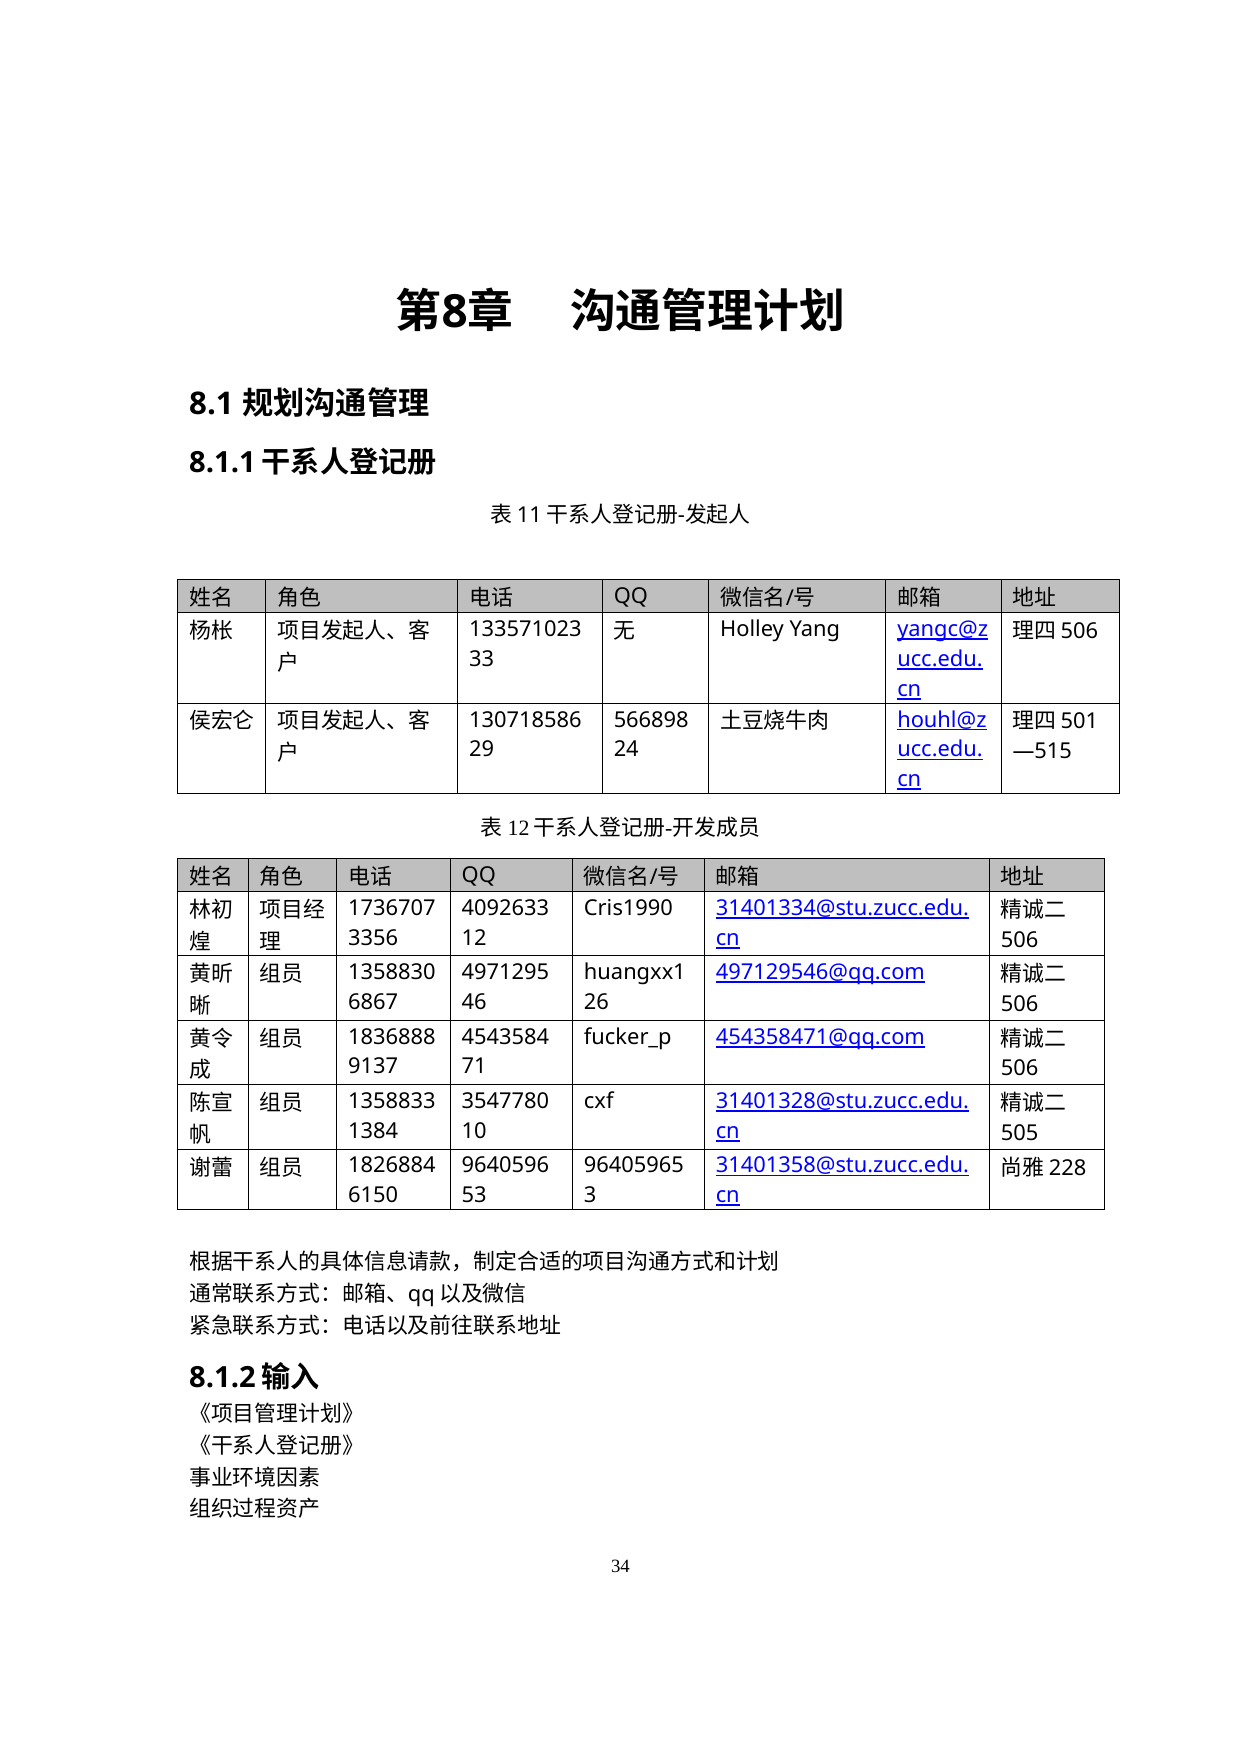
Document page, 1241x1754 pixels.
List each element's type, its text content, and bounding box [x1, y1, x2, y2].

text 表 11 干系人登记册-发起人 [189, 497, 1051, 528]
subtitle 8.1.2输入 [189, 1354, 1051, 1396]
table_cell 谢蕾 [178, 1150, 248, 1209]
table_cell 组员 [249, 1085, 336, 1148]
table_cell 13588331384 [337, 1085, 450, 1148]
table_header QQ [451, 859, 572, 891]
table_header 角色 [266, 580, 457, 612]
table_cell 56689824 [603, 704, 708, 793]
table_header 电话 [458, 580, 602, 612]
table_cell fucker_p [573, 1021, 704, 1084]
table_header 姓名 [178, 580, 265, 612]
table_cell 组员 [249, 956, 336, 1020]
text 沟通管理计划 [189, 274, 1051, 341]
table_cell cxf [573, 1085, 704, 1148]
text 《干系人登记册》 [189, 1428, 1051, 1459]
table_header 微信名/号 [709, 580, 885, 612]
table_cell houhl@zucc.edu.cn [886, 704, 1001, 793]
table_cell 454358471@qq.com [705, 1021, 989, 1084]
table_cell 18268846150 [337, 1150, 450, 1209]
table_cell 精诚二506 [990, 1021, 1104, 1084]
table_cell 理四506 [1002, 613, 1119, 702]
table_header 电话 [337, 859, 450, 891]
table_cell 黄昕晰 [178, 956, 248, 1020]
table_cell 精诚二506 [990, 892, 1104, 955]
table_header 邮箱 [886, 580, 1001, 612]
table_header 角色 [249, 859, 336, 891]
text 根据干系人的具体信息请款，制定合适的项目沟通方式和计划 [189, 1244, 1051, 1276]
table_header 姓名 [178, 859, 248, 891]
table_header QQ [603, 580, 708, 612]
table_cell huangxx126 [573, 956, 704, 1020]
table_cell Cris1990 [573, 892, 704, 955]
table_cell 精诚二506 [990, 956, 1104, 1020]
table_cell 精诚二505 [990, 1085, 1104, 1148]
table_cell 杨枨 [178, 613, 265, 702]
table_cell 土豆烧牛肉 [709, 704, 885, 793]
table_cell 理四501—515 [1002, 704, 1119, 793]
table_cell 31401334@stu.zucc.edu.cn [705, 892, 989, 955]
table_cell 354778010 [451, 1085, 572, 1148]
table_cell 组员 [249, 1021, 336, 1084]
table_cell 964059653 [573, 1150, 704, 1209]
table_cell 497129546@qq.com [705, 956, 989, 1020]
table_cell 项目发起人、客户 [266, 613, 457, 702]
table_header 地址 [1002, 580, 1119, 612]
text 通常联系方式：邮箱、qq以及微信 [189, 1276, 1051, 1308]
table_cell 项目经理 [249, 892, 336, 955]
text 紧急联系方式：电话以及前往联系地址 [189, 1308, 1051, 1339]
table_cell 31401328@stu.zucc.edu.cn [705, 1085, 989, 1148]
table_cell 黄令成 [178, 1021, 248, 1084]
table_cell 组员 [249, 1150, 336, 1209]
table_cell 497129546 [451, 956, 572, 1020]
table_header 微信名/号 [573, 859, 704, 891]
table_cell 林初煌 [178, 892, 248, 955]
text 表 12干系人登记册-开发成员 [189, 810, 1051, 841]
subtitle 8.1.1干系人登记册 [189, 438, 1051, 481]
table_cell 尚雅228 [990, 1150, 1104, 1209]
table_cell 964059653 [451, 1150, 572, 1209]
subtitle 规划沟通管理 [189, 378, 1051, 424]
table_cell 17367073356 [337, 892, 450, 955]
table_cell 13588306867 [337, 956, 450, 1020]
text 组织过程资产 [189, 1491, 1051, 1523]
table_cell 409263312 [451, 892, 572, 955]
table_cell 454358471 [451, 1021, 572, 1084]
table_cell 31401358@stu.zucc.edu.cn [705, 1150, 989, 1209]
table_header 邮箱 [705, 859, 989, 891]
table_cell 无 [603, 613, 708, 702]
table_cell 13357102333 [458, 613, 602, 702]
table_cell 项目发起人、客户 [266, 704, 457, 793]
text 《项目管理计划》 [189, 1396, 1051, 1428]
table_cell 侯宏仑 [178, 704, 265, 793]
text 事业环境因素 [189, 1459, 1051, 1491]
table_cell yangc@zucc.edu.cn [886, 613, 1001, 702]
table_cell 13071858629 [458, 704, 602, 793]
table_header 地址 [990, 859, 1104, 891]
table_cell 18368889137 [337, 1021, 450, 1084]
table_cell 陈宣帆 [178, 1085, 248, 1148]
table_cell Holley Yang [709, 613, 885, 702]
